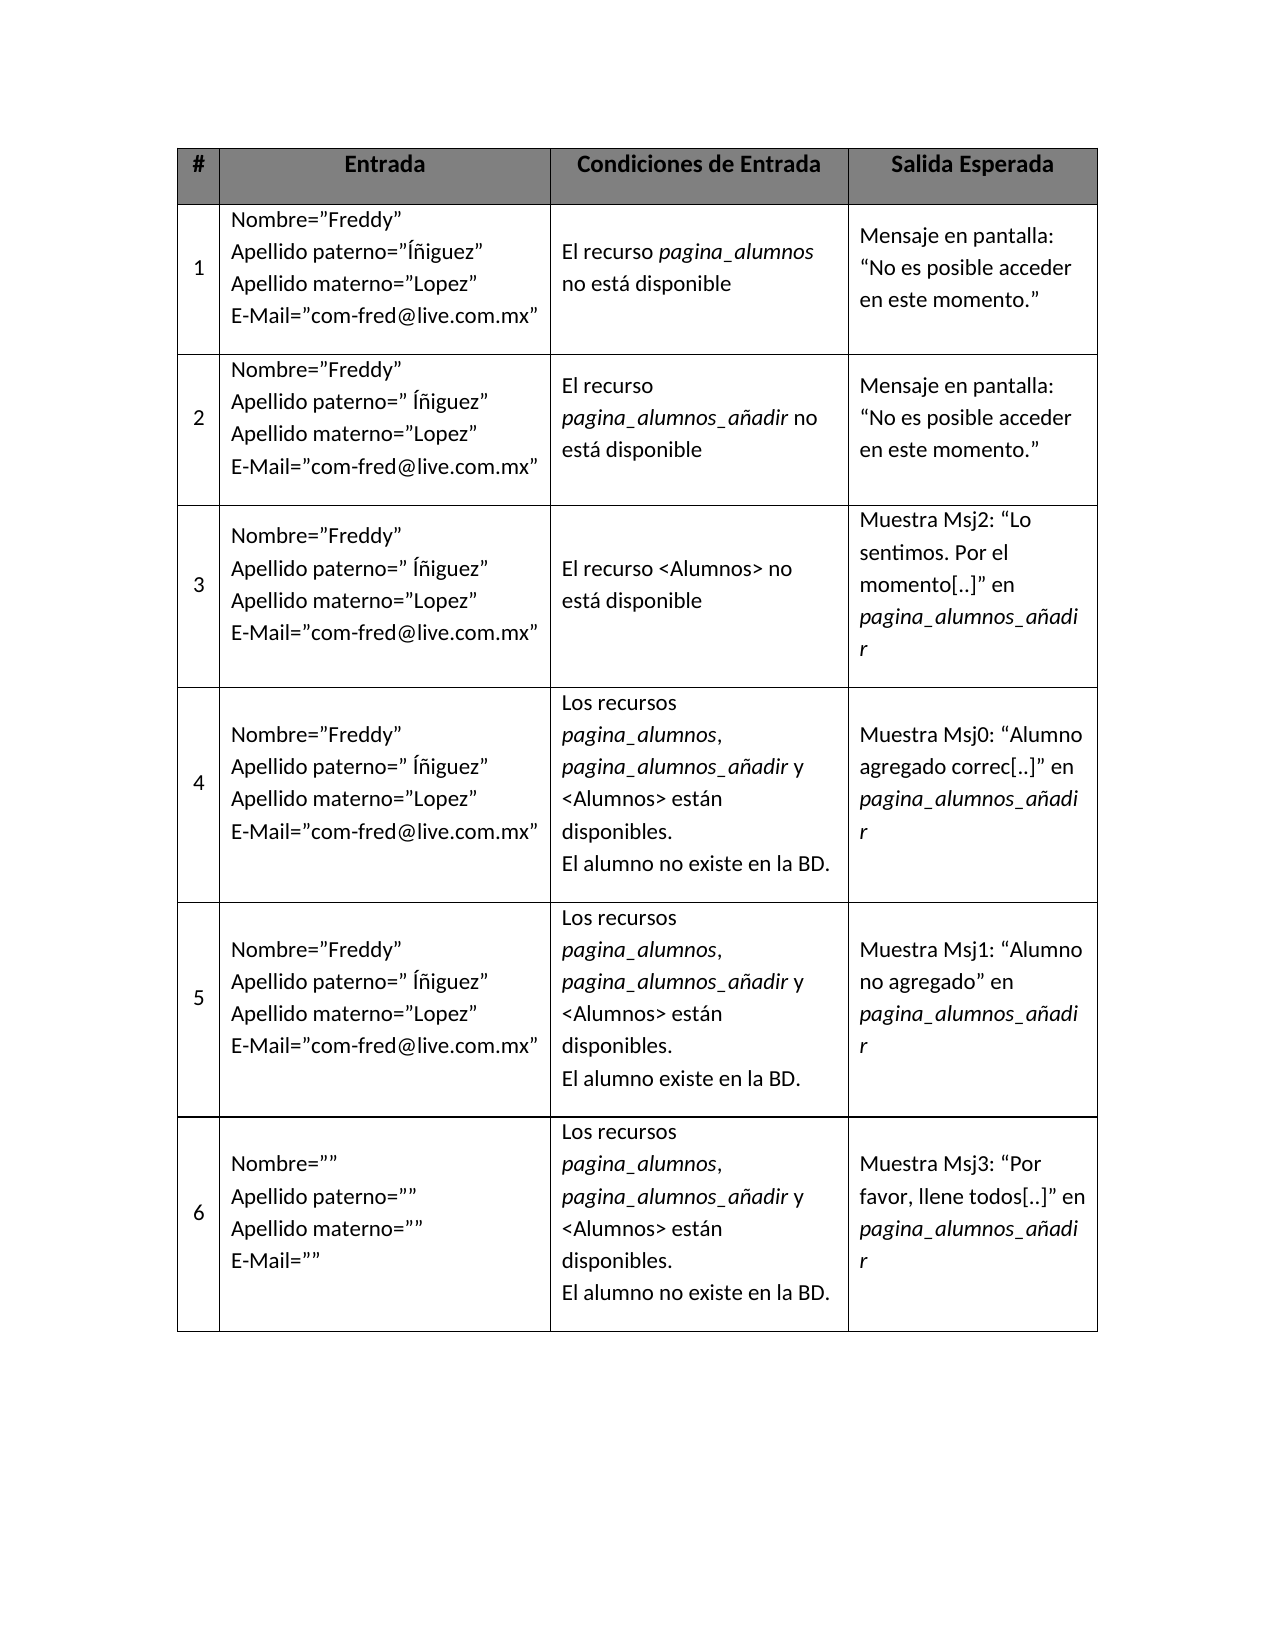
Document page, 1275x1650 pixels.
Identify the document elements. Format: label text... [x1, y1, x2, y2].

table_header # [178, 149, 219, 204]
table_cell Nombre=”Freddy” Apellido paterno=”Íñiguez” Apellido materno=”Lopez” E-Mail=”com-fred@live.com.mx” [220, 205, 550, 354]
table_cell 2 [178, 355, 219, 504]
table_cell Muestra Msj0: “Alumno agregado correc[..]” en pagina_alumnos_añadir [849, 688, 1097, 902]
table_cell 3 [178, 506, 219, 687]
table_header Condiciones de Entrada [551, 149, 848, 204]
table_header Salida Esperada [849, 149, 1097, 204]
table_cell El recurso pagina_alumnos no está disponible [551, 205, 848, 354]
table_cell Mensaje en pantalla: “No es posible acceder en este momento.” [849, 205, 1097, 354]
table_cell Muestra Msj2: “Lo sentimos. Por el momento[..]” en pagina_alumnos_añadir [849, 506, 1097, 687]
table_cell Mensaje en pantalla: “No es posible acceder en este momento.” [849, 355, 1097, 504]
table_cell Nombre=”Freddy” Apellido paterno=” Íñiguez” Apellido materno=”Lopez” E-Mail=”com-fred@live.com.mx” [220, 355, 550, 504]
table_cell 6 [178, 1118, 219, 1331]
table_cell Nombre=”Freddy” Apellido paterno=” Íñiguez” Apellido materno=”Lopez” E-Mail=”com-fred@live.com.mx” [220, 688, 550, 902]
table_cell 1 [178, 205, 219, 354]
table_cell Los recursos pagina_alumnos, pagina_alumnos_añadir y <Alumnos> están disponibles. El alumno no existe en la BD. [551, 1118, 848, 1331]
table_cell El recurso pagina_alumnos_añadir no está disponible [551, 355, 848, 504]
table_header Entrada [220, 149, 550, 204]
table_cell Nombre=”” Apellido paterno=”” Apellido materno=”” E-Mail=”” [220, 1118, 550, 1331]
table_cell Nombre=”Freddy” Apellido paterno=” Íñiguez” Apellido materno=”Lopez” E-Mail=”com-fred@live.com.mx” [220, 903, 550, 1116]
table_cell 5 [178, 903, 219, 1116]
table_cell Nombre=”Freddy” Apellido paterno=” Íñiguez” Apellido materno=”Lopez” E-Mail=”com-fred@live.com.mx” [220, 506, 550, 687]
table_cell Los recursos pagina_alumnos, pagina_alumnos_añadir y <Alumnos> están disponibles. El alumno no existe en la BD. [551, 688, 848, 902]
table_cell Los recursos pagina_alumnos, pagina_alumnos_añadir y <Alumnos> están disponibles. El alumno existe en la BD. [551, 903, 848, 1116]
table_cell El recurso <Alumnos> no está disponible [551, 506, 848, 687]
table_cell Muestra Msj1: “Alumno no agregado” en pagina_alumnos_añadir [849, 903, 1097, 1116]
table_cell Muestra Msj3: “Por favor, llene todos[..]” en pagina_alumnos_añadir [849, 1118, 1097, 1331]
table_cell 4 [178, 688, 219, 902]
